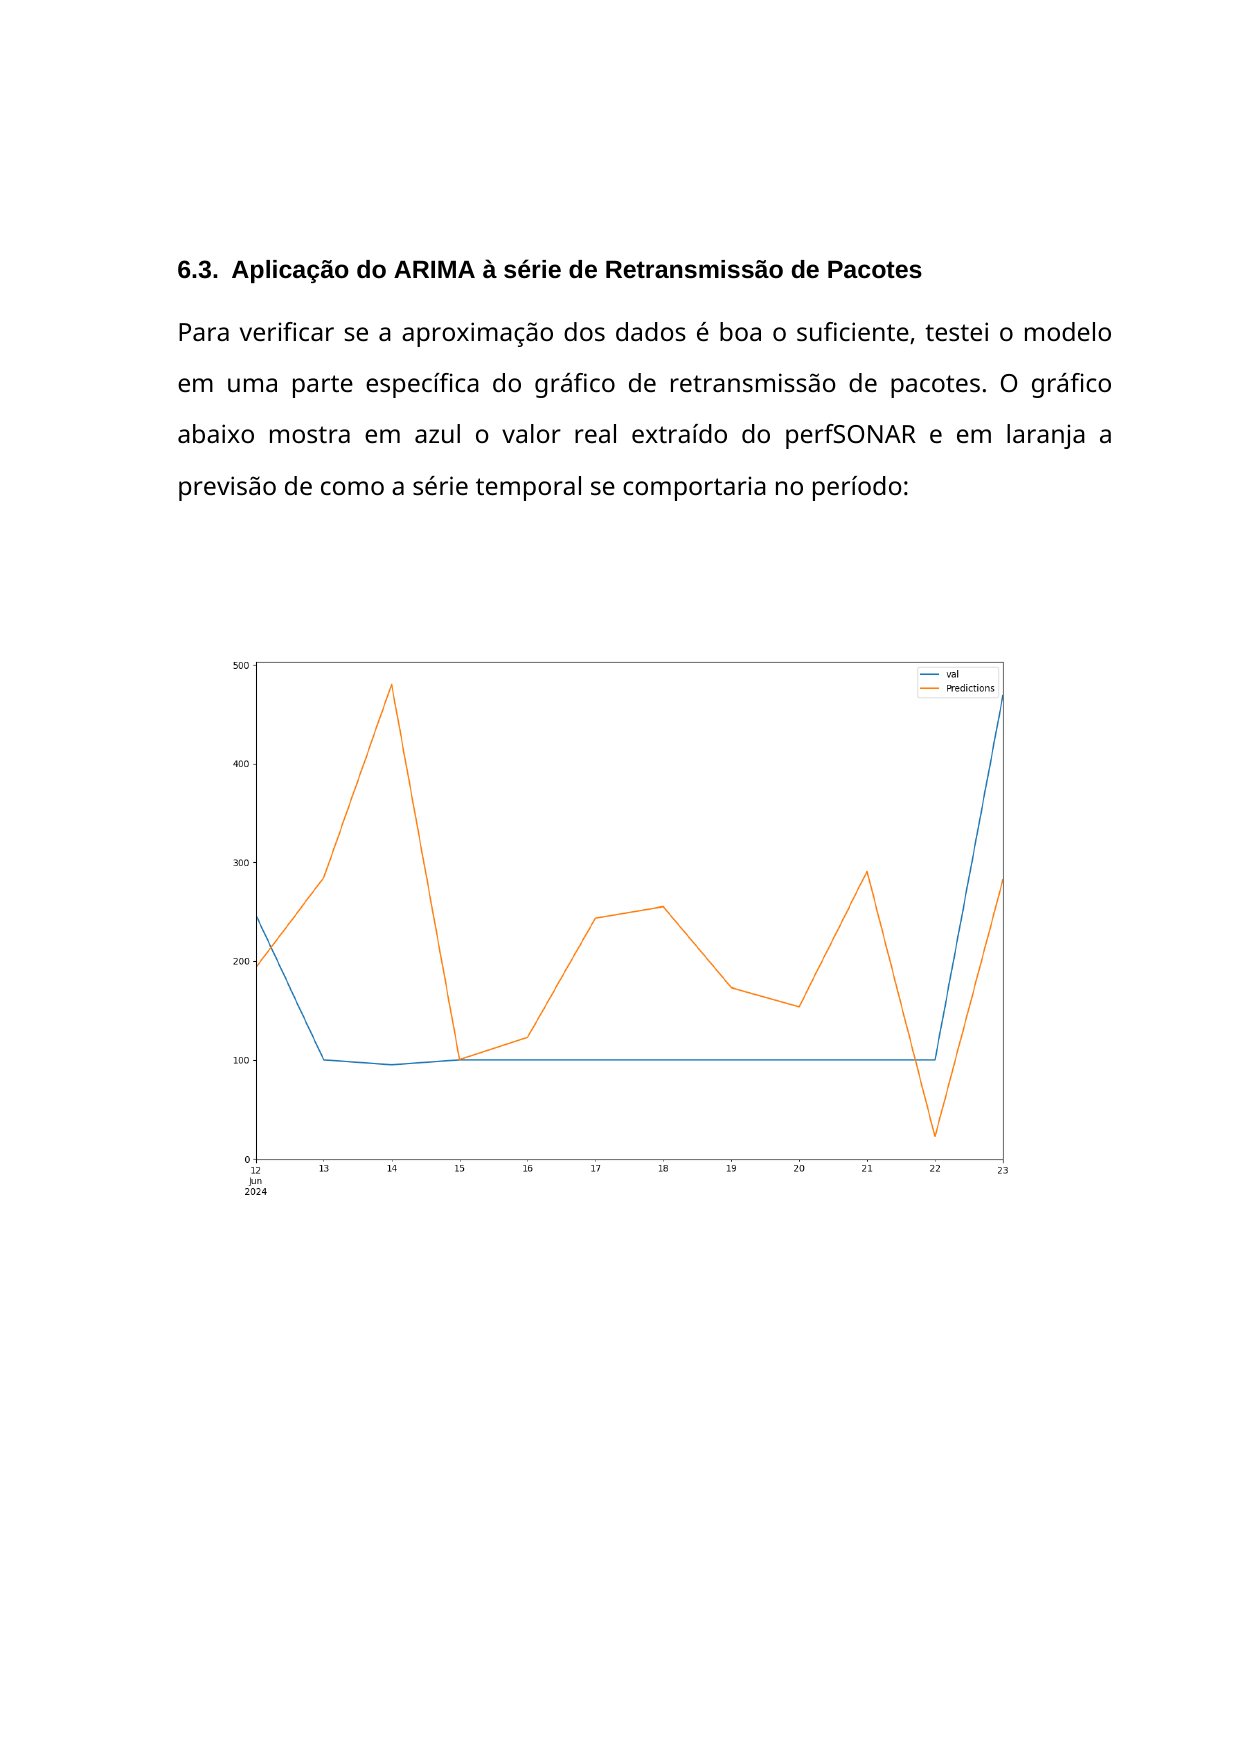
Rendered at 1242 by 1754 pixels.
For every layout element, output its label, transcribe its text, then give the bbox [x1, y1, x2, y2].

text Para verificar se a aproximação dos dados é boa o suficiente, testei o modelo em uma parte específica do gráfico de retransmissão de pacotes. O gráfico abaixo mostra em azul o valor real extraído do perfSONAR e em laranja a previsão de como a série temporal se comportaria no período: [177, 315, 1114, 502]
subtitle 6.3. Aplicação do ARIMA à série de Retransmissão de Pacotes [102, 255, 1114, 284]
picture [135, 584, 1099, 1230]
